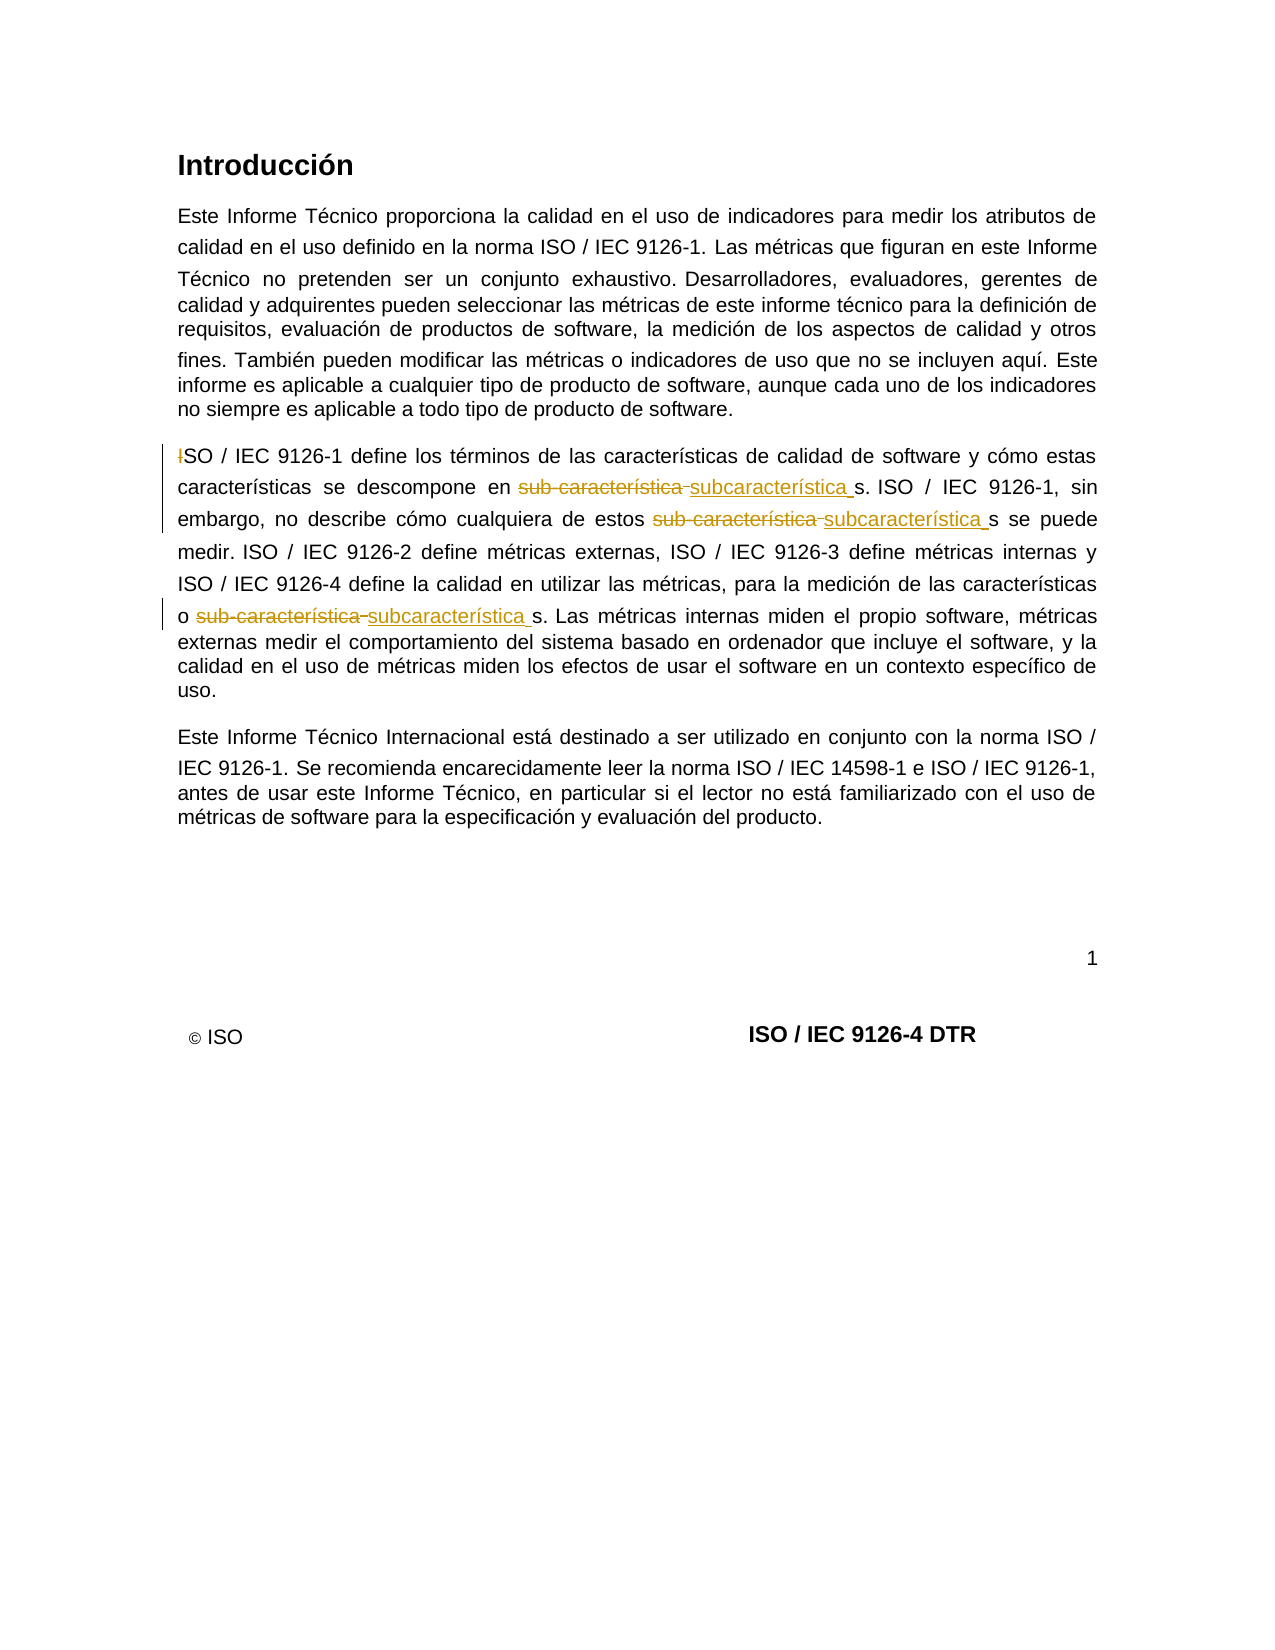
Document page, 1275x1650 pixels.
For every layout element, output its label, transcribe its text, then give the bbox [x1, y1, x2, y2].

text Este Informe Técnico Internacional está destinado a ser utilizado en conjunto con la norma ISO / IEC 9126-1. Se recomienda encarecidamente leer la norma ISO / IEC 14598-1 e ISO / IEC 9126-1, antes de usar este Informe Técnico, en particular si el lector no está familiarizado con el uso de métricas de software para la especificación y evaluación del producto. [177, 725, 1098, 829]
text SO / IEC 9126-1 define los términos de las características de calidad de software y cómo estas características se descompone en s. ISO / IEC 9126-1, sin embargo, no describe cómo cualquiera de estos s se puede medir. ISO / IEC 9126-2 define métricas externas, ISO / IEC 9126-3 define métricas internas y ISO / IEC 9126-4 define la calidad en utilizar las métricas, para la medición de las características o s. Las métricas internas miden el propio software, métricas externas medir el comportamiento del sistema basado en ordenador que incluye el software, y la calidad en el uso de métricas miden los efectos de usar el software en un contexto específico de uso. [177, 444, 1098, 702]
table_header ISO / IEC 9126-4 DTR [636, 1021, 1120, 1073]
text Introducción [177, 148, 1098, 181]
table_header © ISO [177, 1021, 636, 1073]
text 1 [177, 946, 1098, 970]
text Este Informe Técnico proporciona la calidad en el uso de indicadores para medir los atributos de calidad en el uso definido en la norma ISO / IEC 9126-1. Las métricas que figuran en este Informe Técnico no pretenden ser un conjunto exhaustivo. Desarrolladores, evaluadores, gerentes de calidad y adquirentes pueden seleccionar las métricas de este informe técnico para la definición de requisitos, evaluación de productos de software, la medición de los aspectos de calidad y otros fines. También pueden modificar las métricas o indicadores de uso que no se incluyen aquí. Este informe es aplicable a cualquier tipo de producto de software, aunque cada uno de los indicadores no siempre es aplicable a todo tipo de producto de software. [177, 204, 1098, 421]
